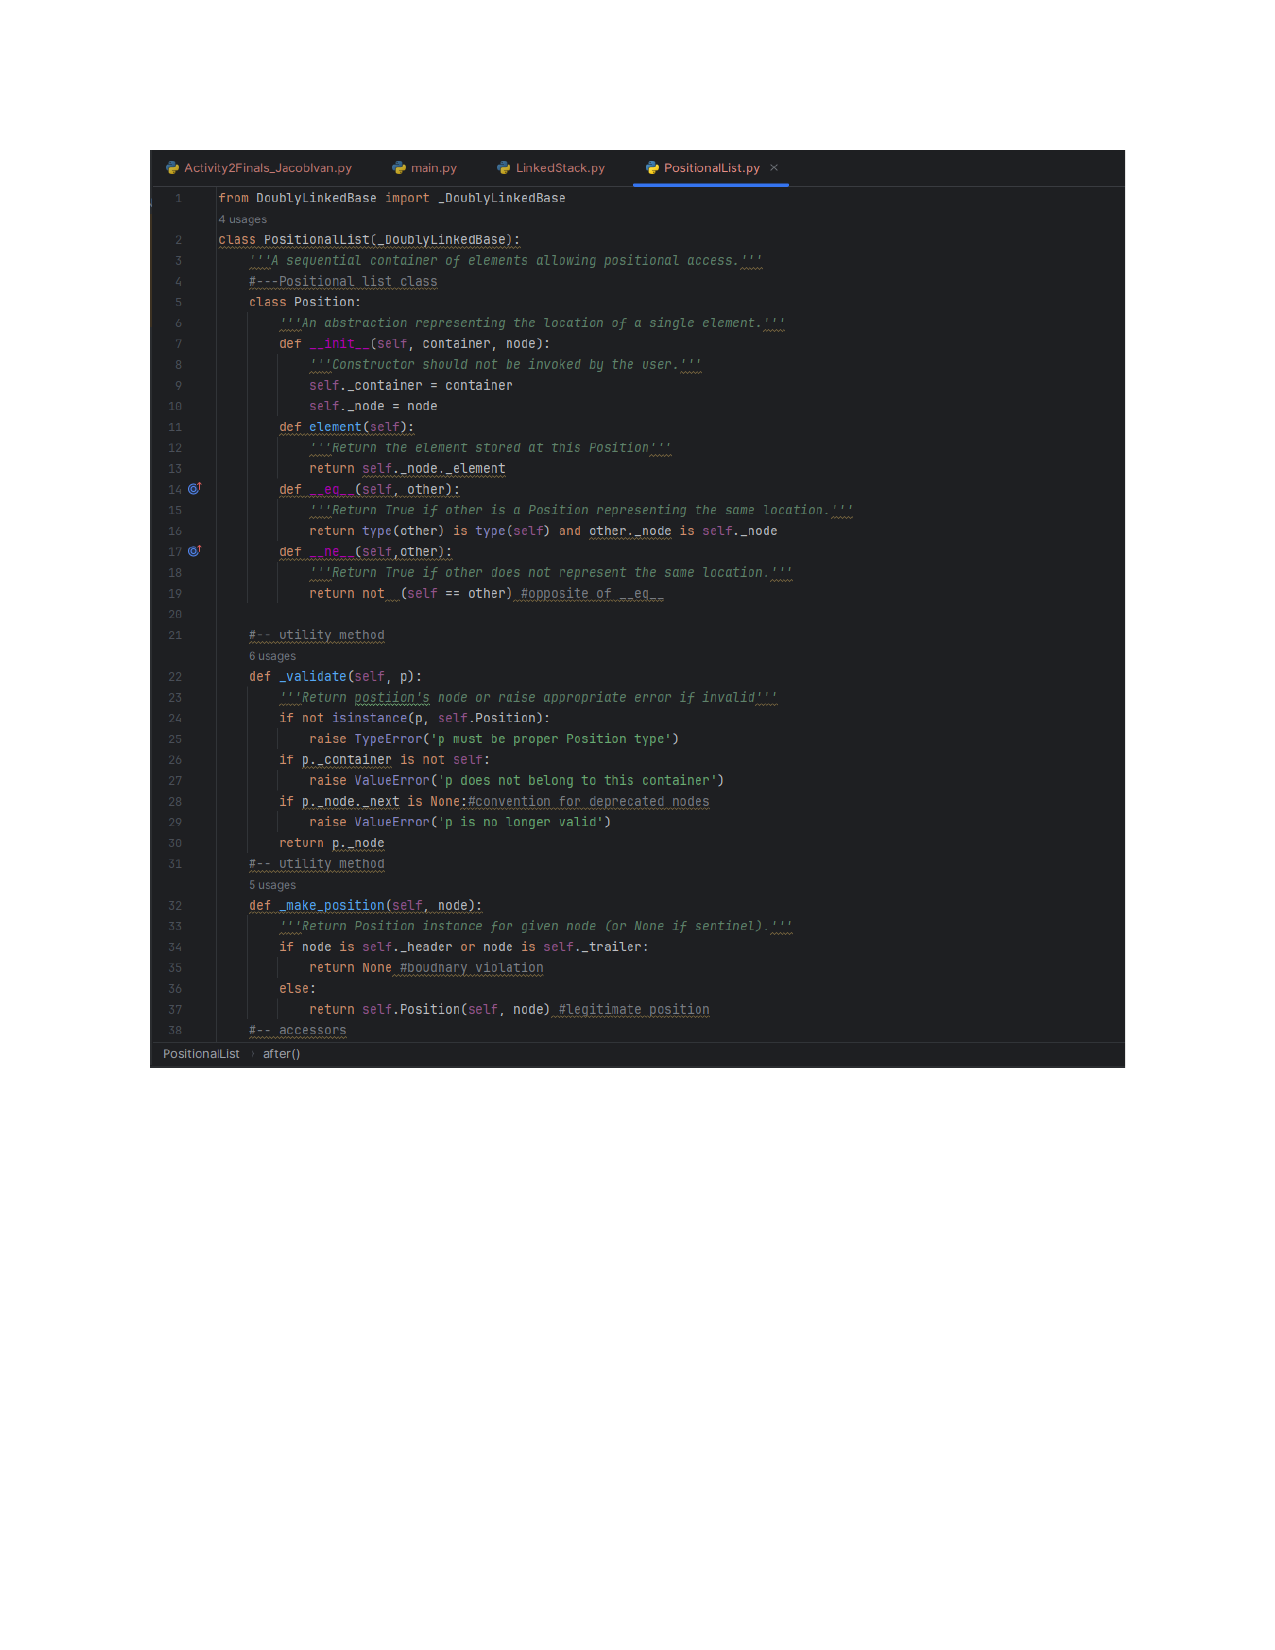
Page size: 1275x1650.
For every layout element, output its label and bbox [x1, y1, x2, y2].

picture [150, 150, 1125, 1068]
